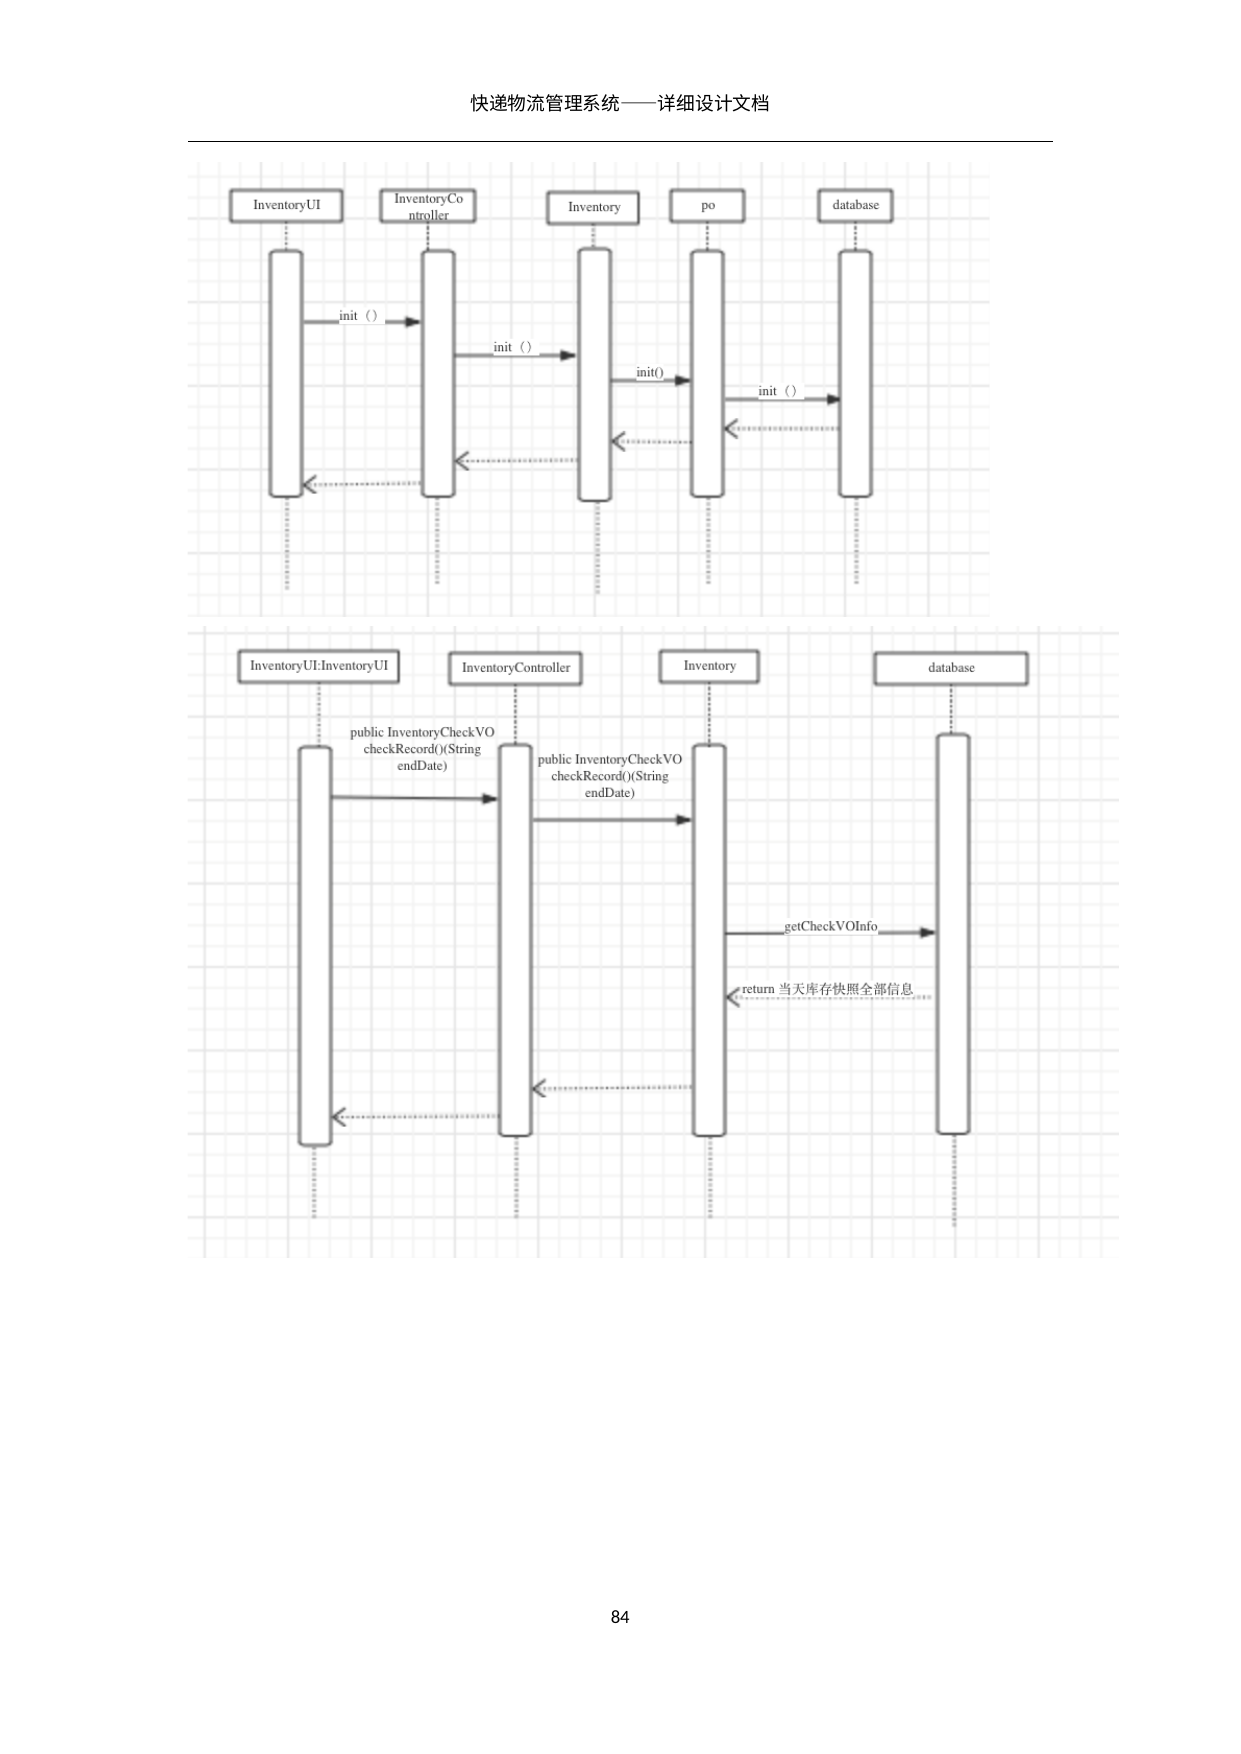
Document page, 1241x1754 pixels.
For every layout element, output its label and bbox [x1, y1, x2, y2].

picture [187, 626, 1119, 1258]
picture [187, 162, 990, 617]
